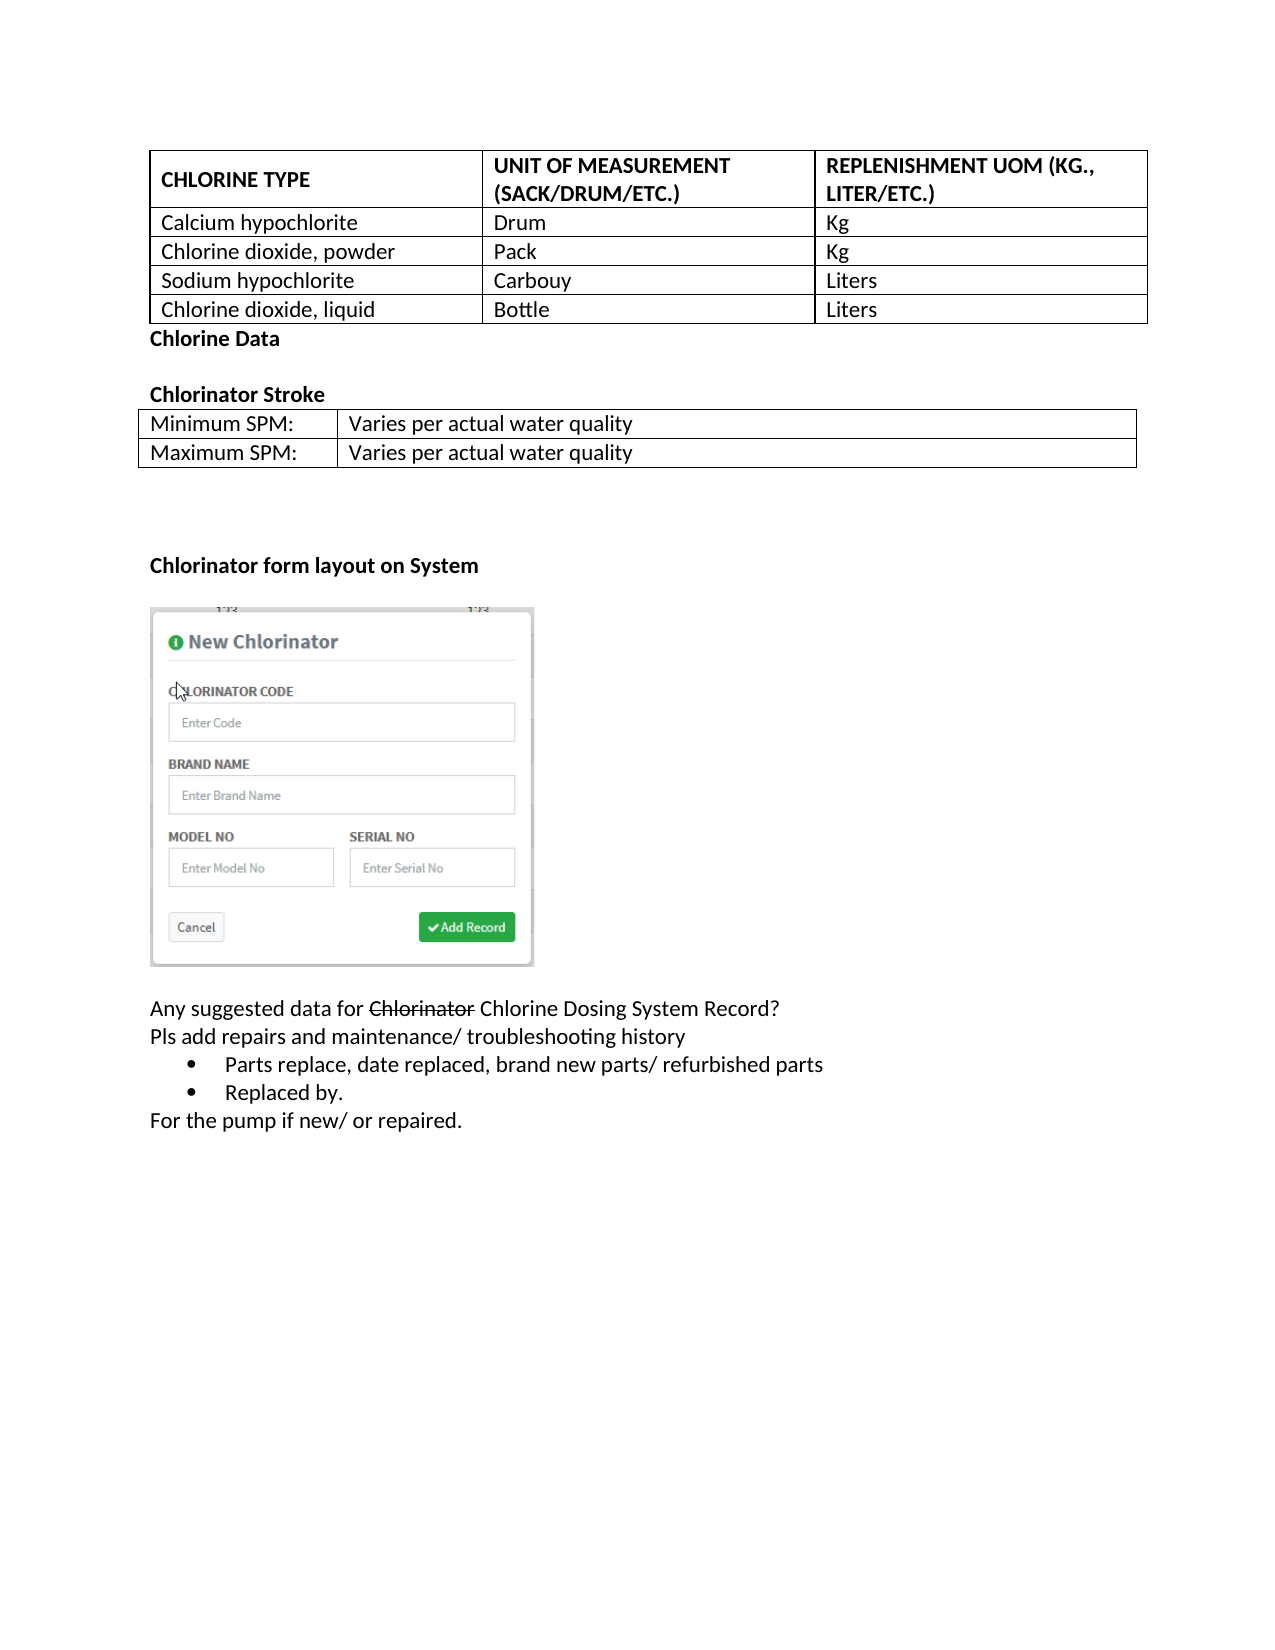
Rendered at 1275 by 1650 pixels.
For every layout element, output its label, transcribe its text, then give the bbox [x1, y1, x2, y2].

text Any suggested data for Chlorinator Chlorine Dosing System Record? [150, 994, 1125, 1022]
table_cell Chlorine dioxide, liquid [151, 295, 482, 323]
text Chlorinator Stroke [150, 380, 1125, 408]
table_cell Maximum SPM: [139, 439, 337, 467]
table_cell Kg [816, 208, 1147, 236]
table_cell Chlorine dioxide, powder [151, 237, 482, 265]
table_cell Liters [816, 266, 1147, 294]
table_cell Drum [483, 208, 814, 236]
table_header REPLENISHMENT UOM (KG., LITER/ETC.) [816, 151, 1147, 207]
text For the pump if new/ or repaired. [150, 1106, 1125, 1134]
table_cell Kg [816, 237, 1147, 265]
table_header CHLORINE TYPE [151, 151, 482, 207]
table_header Varies per actual water quality [338, 410, 1136, 437]
table_cell Pack [483, 237, 814, 265]
list Parts replace, date replaced, brand new parts/ refurbished parts [187, 1050, 1125, 1078]
table_cell Sodium hypochlorite [151, 266, 482, 294]
table_cell Bottle [483, 295, 814, 323]
table_cell Liters [816, 295, 1147, 323]
picture [150, 607, 535, 967]
text Chlorinator form layout on System [150, 552, 1125, 580]
table_cell Carbouy [483, 266, 814, 294]
text Chlorine Data [150, 324, 1125, 352]
table_cell Calcium hypochlorite [151, 208, 482, 236]
text Pls add repairs and maintenance/ troubleshooting history [150, 1022, 1125, 1050]
table_header Minimum SPM: [139, 410, 337, 437]
table_cell Varies per actual water quality [338, 439, 1136, 467]
table_header UNIT OF MEASUREMENT (SACK/DRUM/ETC.) [483, 151, 814, 207]
list Replaced by. [187, 1078, 1125, 1106]
